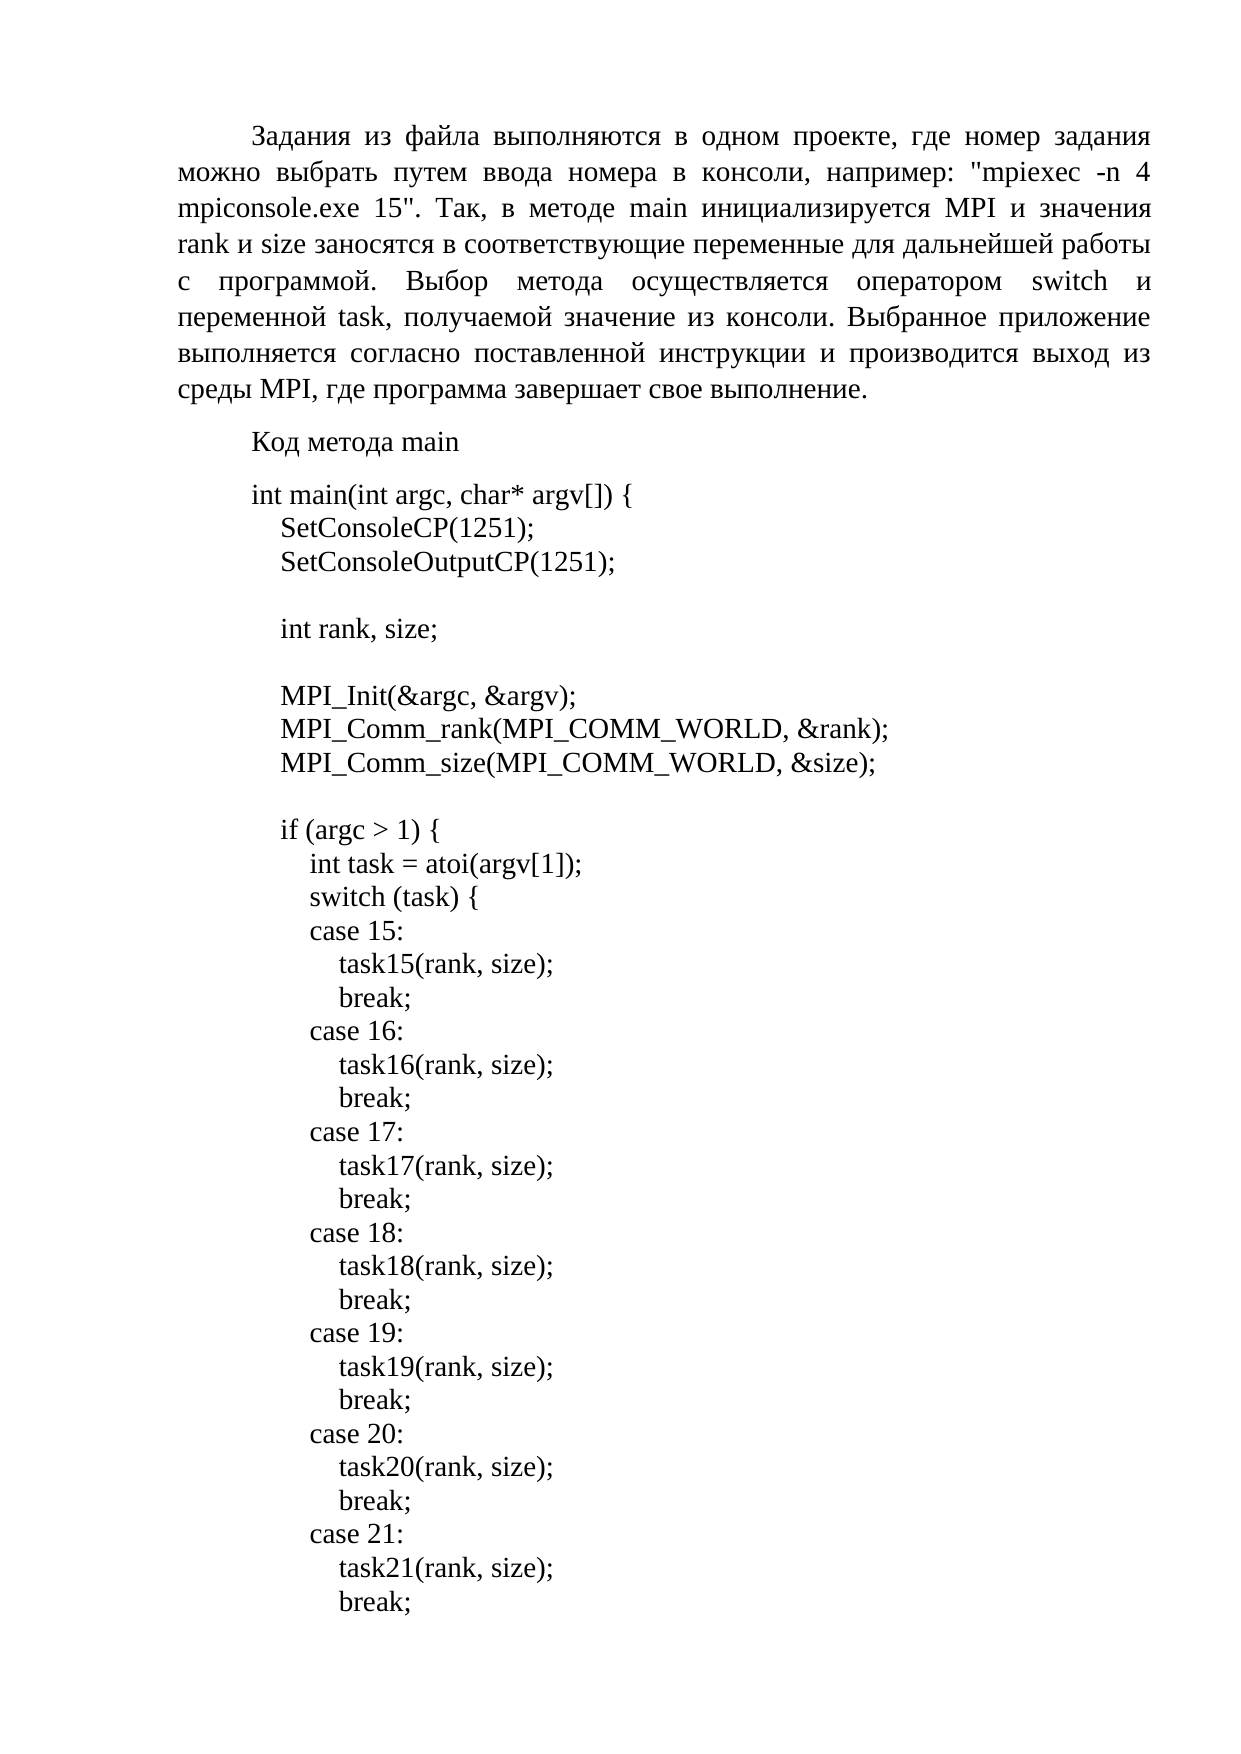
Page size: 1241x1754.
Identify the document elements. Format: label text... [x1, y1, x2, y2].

text SetConsoleCP(1251); [177, 510, 1152, 544]
text case 15: [177, 913, 1152, 946]
text case 21: [177, 1517, 1152, 1550]
text case 16: [177, 1013, 1152, 1047]
text task15(rank, size); [177, 946, 1152, 980]
text Задания из файла выполняются в одном проекте, где номер задания можно выбрать путем ввода номера в консоли, например: "mpiexec -n 4 mpiconsole.exe 15". Так, в методе main инициализируется MPI и значения rank и size заносятся в соответствующие переменные для дальнейшей работы с программой. Выбор метода осуществляется оператором switch и переменной task, получаемой значение из консоли. Выбранное приложение выполняется согласно поставленной инструкции и производится выход из среды MPI, где программа завершает свое выполнение. [177, 118, 1152, 405]
text break; [177, 1081, 1152, 1114]
text int main(int argc, char* argv[]) { [177, 477, 1152, 510]
text break; [177, 1282, 1152, 1315]
text break; [177, 1584, 1152, 1617]
text Код метода main [177, 424, 1152, 457]
text int task = atoi(argv[1]); [177, 846, 1152, 879]
text case 20: [177, 1416, 1152, 1449]
text if (argc > 1) { [177, 812, 1152, 846]
text MPI_Comm_rank(MPI_COMM_WORLD, &rank); [177, 712, 1152, 745]
text break; [177, 1382, 1152, 1416]
text MPI_Comm_size(MPI_COMM_WORLD, &size); [177, 745, 1152, 779]
text break; [177, 980, 1152, 1013]
text int rank, size; [177, 611, 1152, 644]
text task16(rank, size); [177, 1047, 1152, 1081]
text case 18: [177, 1215, 1152, 1248]
text task21(rank, size); [177, 1550, 1152, 1584]
text switch (task) { [177, 879, 1152, 913]
text MPI_Init(&argc, &argv); [177, 678, 1152, 712]
text SetConsoleOutputCP(1251); [177, 544, 1152, 577]
text case 17: [177, 1114, 1152, 1148]
text break; [177, 1181, 1152, 1215]
text break; [177, 1483, 1152, 1517]
text case 19: [177, 1315, 1152, 1349]
text task19(rank, size); [177, 1349, 1152, 1382]
text task20(rank, size); [177, 1449, 1152, 1483]
text task18(rank, size); [177, 1248, 1152, 1282]
text task17(rank, size); [177, 1148, 1152, 1181]
